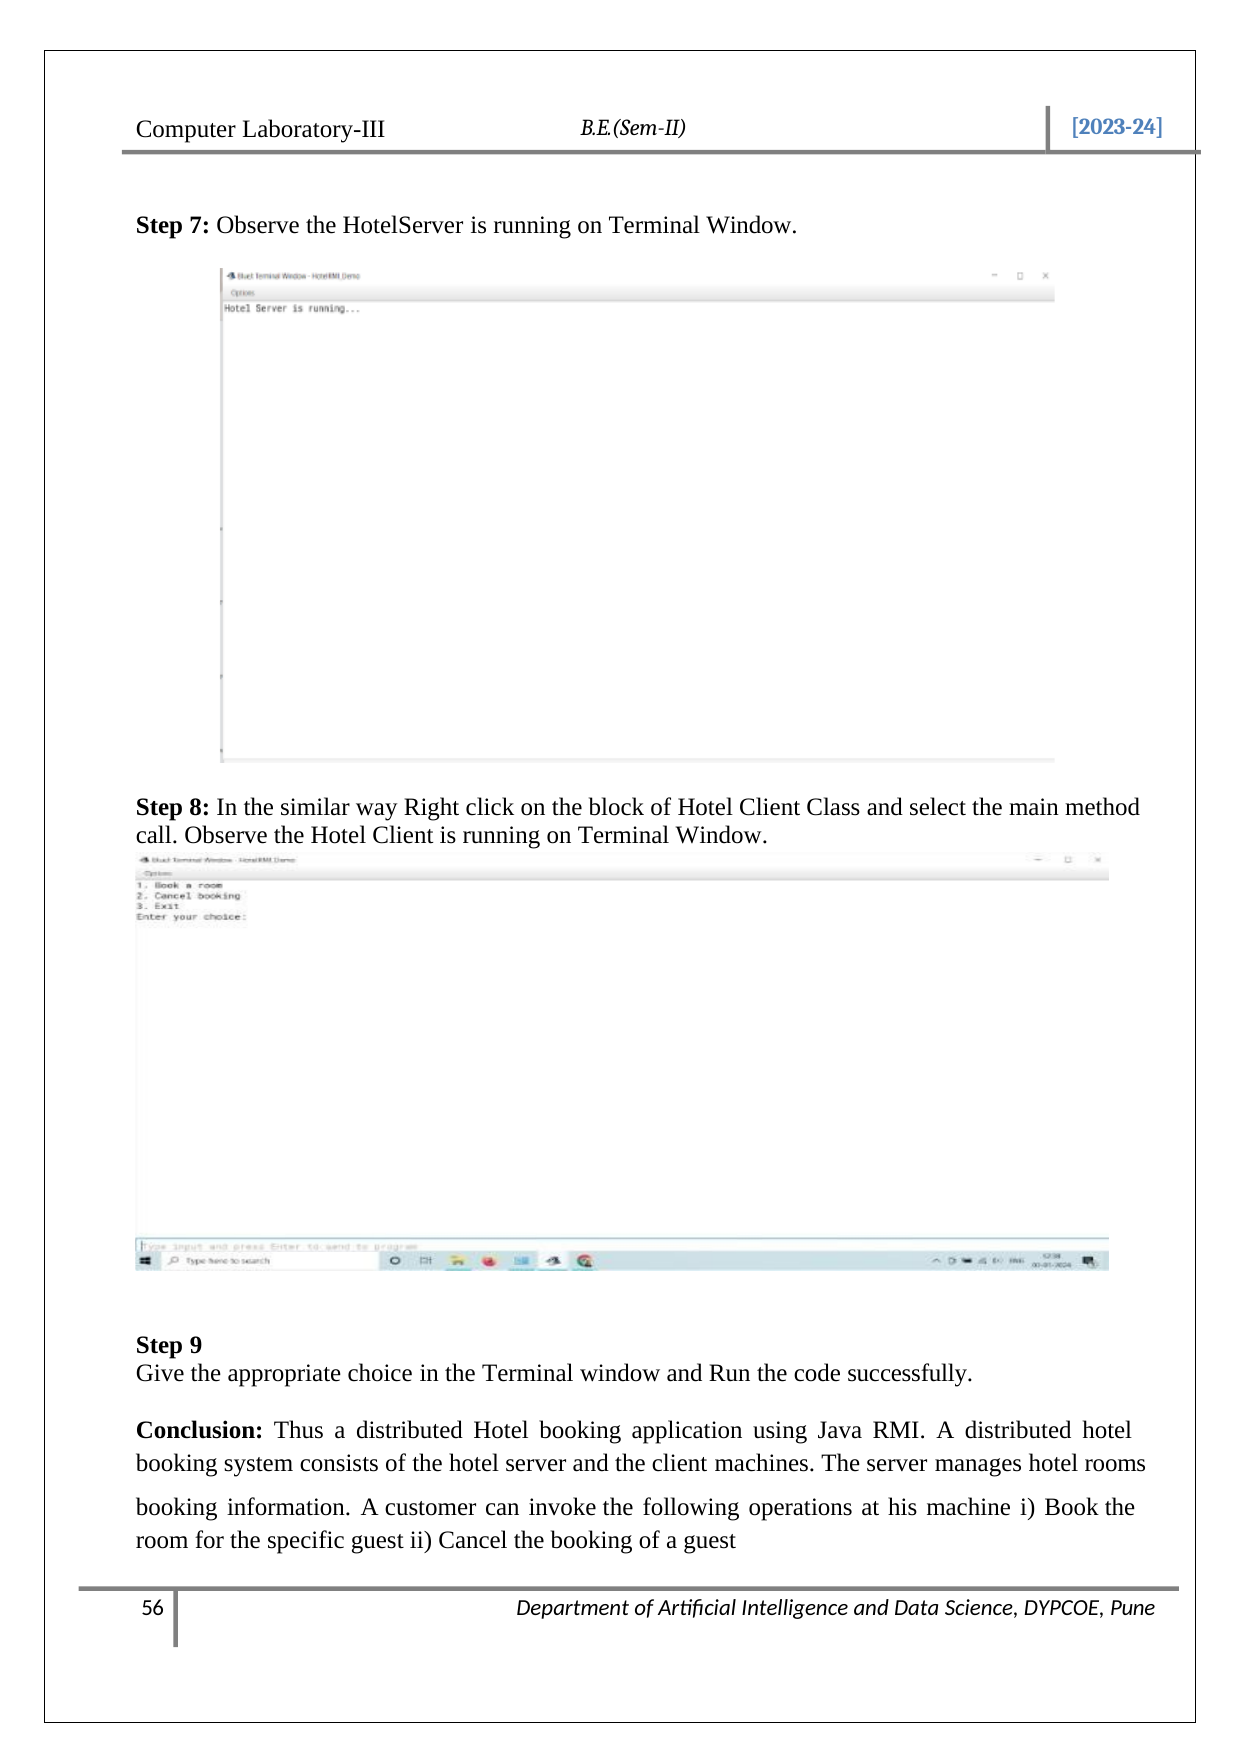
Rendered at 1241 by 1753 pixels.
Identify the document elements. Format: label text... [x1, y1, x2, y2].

text booking information. A customer can invoke the following operations at his machine i) Book the room for the specific guest ii) Cancel the booking of a guest [136, 1492, 1142, 1554]
text Step 8: In the similar way Right click on the block of Hotel Client Class and select the main method call. Observe the Hotel Client is running on Terminal Window. [136, 793, 1173, 849]
text Conclusion: Thus a distributed Hotel booking application using Java RMI. A distributed hotel booking system consists of the hotel server and the client machines. The server manages hotel rooms [136, 1415, 1195, 1477]
subtitle Step 9 [136, 1331, 1195, 1359]
text Give the appropriate choice in the Terminal window and Run the code successfully. [136, 1359, 1195, 1388]
text Step 7: Observe the HotelServer is running on Terminal Window. [136, 210, 1195, 238]
picture [135, 852, 1109, 1271]
picture [219, 268, 1055, 763]
